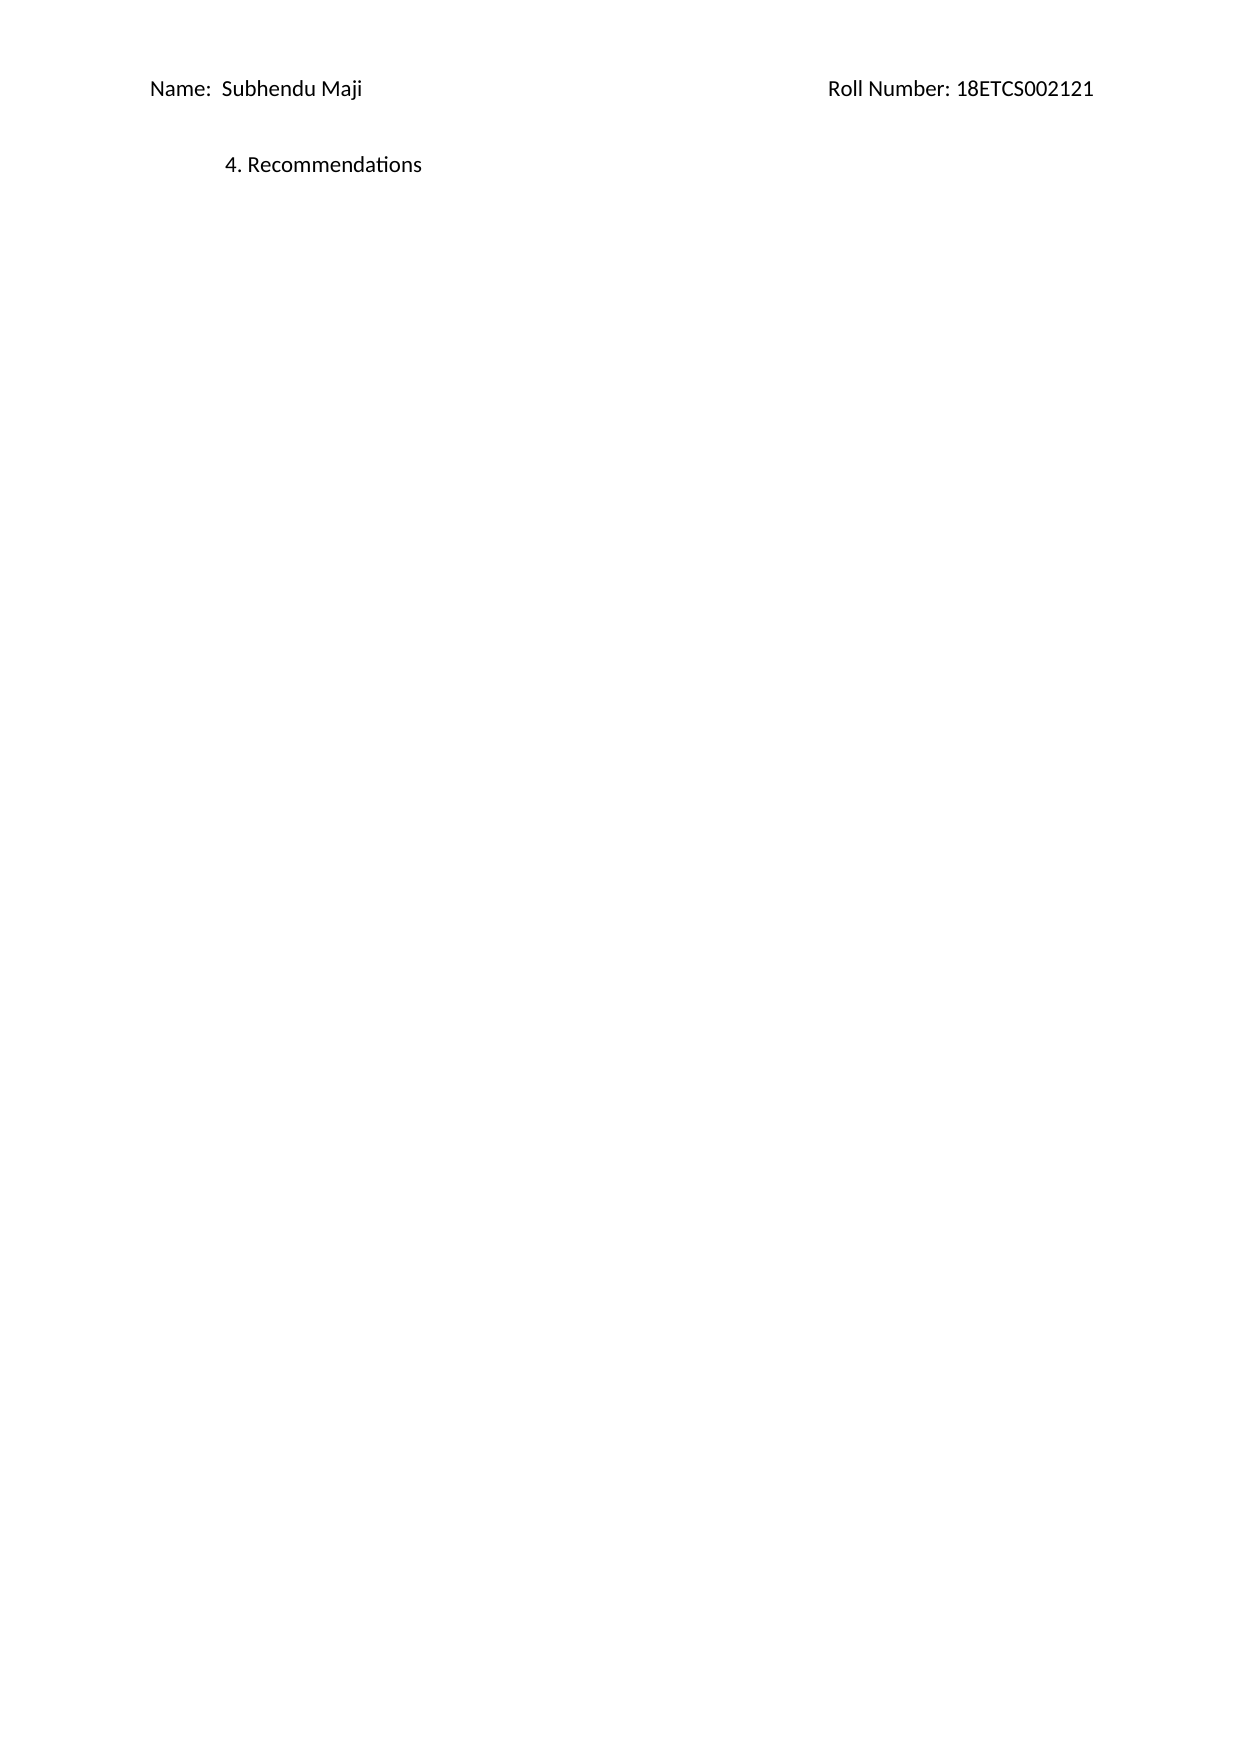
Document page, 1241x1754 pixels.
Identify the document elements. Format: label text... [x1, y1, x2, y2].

text 4. Recommendations [150, 150, 1090, 178]
